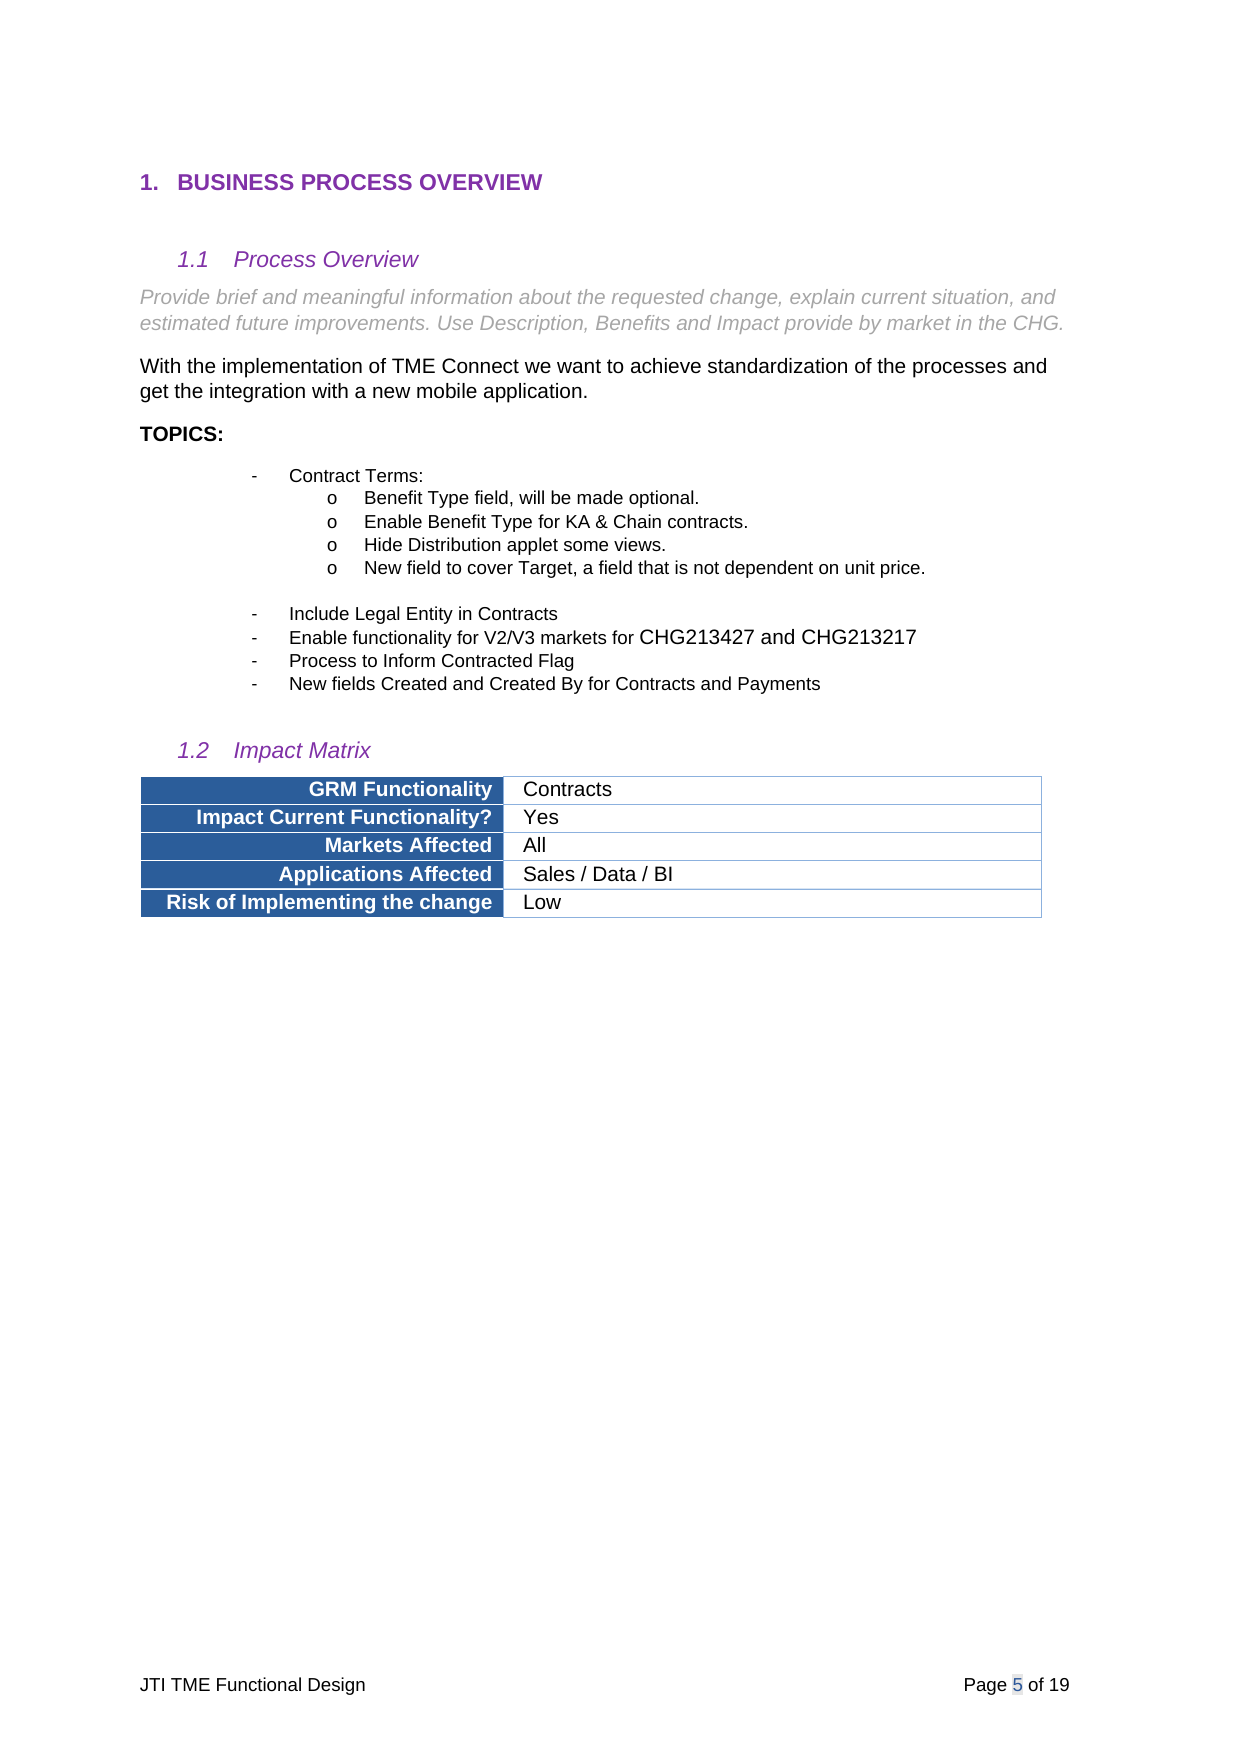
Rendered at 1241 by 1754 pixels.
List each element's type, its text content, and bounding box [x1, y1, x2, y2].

text Provide brief and meaningful information about the requested change, explain current situation, and estimated future improvements. Use Description, Benefits and Impact provide by market in the CHG. [139, 285, 1069, 335]
list Process to Inform Contracted Flag [251, 649, 1069, 672]
table_cell Low [504, 890, 1041, 917]
list Enable functionality for V2/V3 markets for CHG213427 and CHG213217 [251, 624, 1069, 649]
list New field to cover Target, a field that is not dependent on unit price. [326, 557, 1069, 580]
text With the implementation of TME Connect we want to achieve standardization of the processes and get the integration with a new mobile application. [139, 353, 1069, 403]
subtitle Impact Matrix [177, 737, 1069, 763]
text TOPICS: [139, 422, 1069, 446]
list Benefit Type field, will be made optional. [326, 487, 1069, 510]
table_cell Impact Current Functionality? [141, 805, 503, 832]
table_header Contracts [504, 777, 1041, 804]
table_header GRM Functionality [141, 777, 503, 804]
list New fields Created and Created By for Contracts and Payments [251, 672, 1069, 695]
table_cell Yes [504, 805, 1041, 832]
list Include Legal Entity in Contracts [251, 602, 1069, 624]
subtitle Business Process Overview [139, 172, 1069, 195]
table_cell Sales / Data / BI [504, 861, 1041, 888]
list Contract Terms: [251, 464, 1069, 487]
table_cell Markets Affected [141, 833, 503, 860]
table_cell All [504, 833, 1041, 860]
list Hide Distribution applet some views. [326, 534, 1069, 557]
subtitle Process Overview [177, 246, 1069, 273]
table_cell Risk of Implementing the change [141, 890, 503, 917]
table_cell Applications Affected [141, 861, 503, 888]
list Enable Benefit Type for KA & Chain contracts. [326, 510, 1069, 534]
